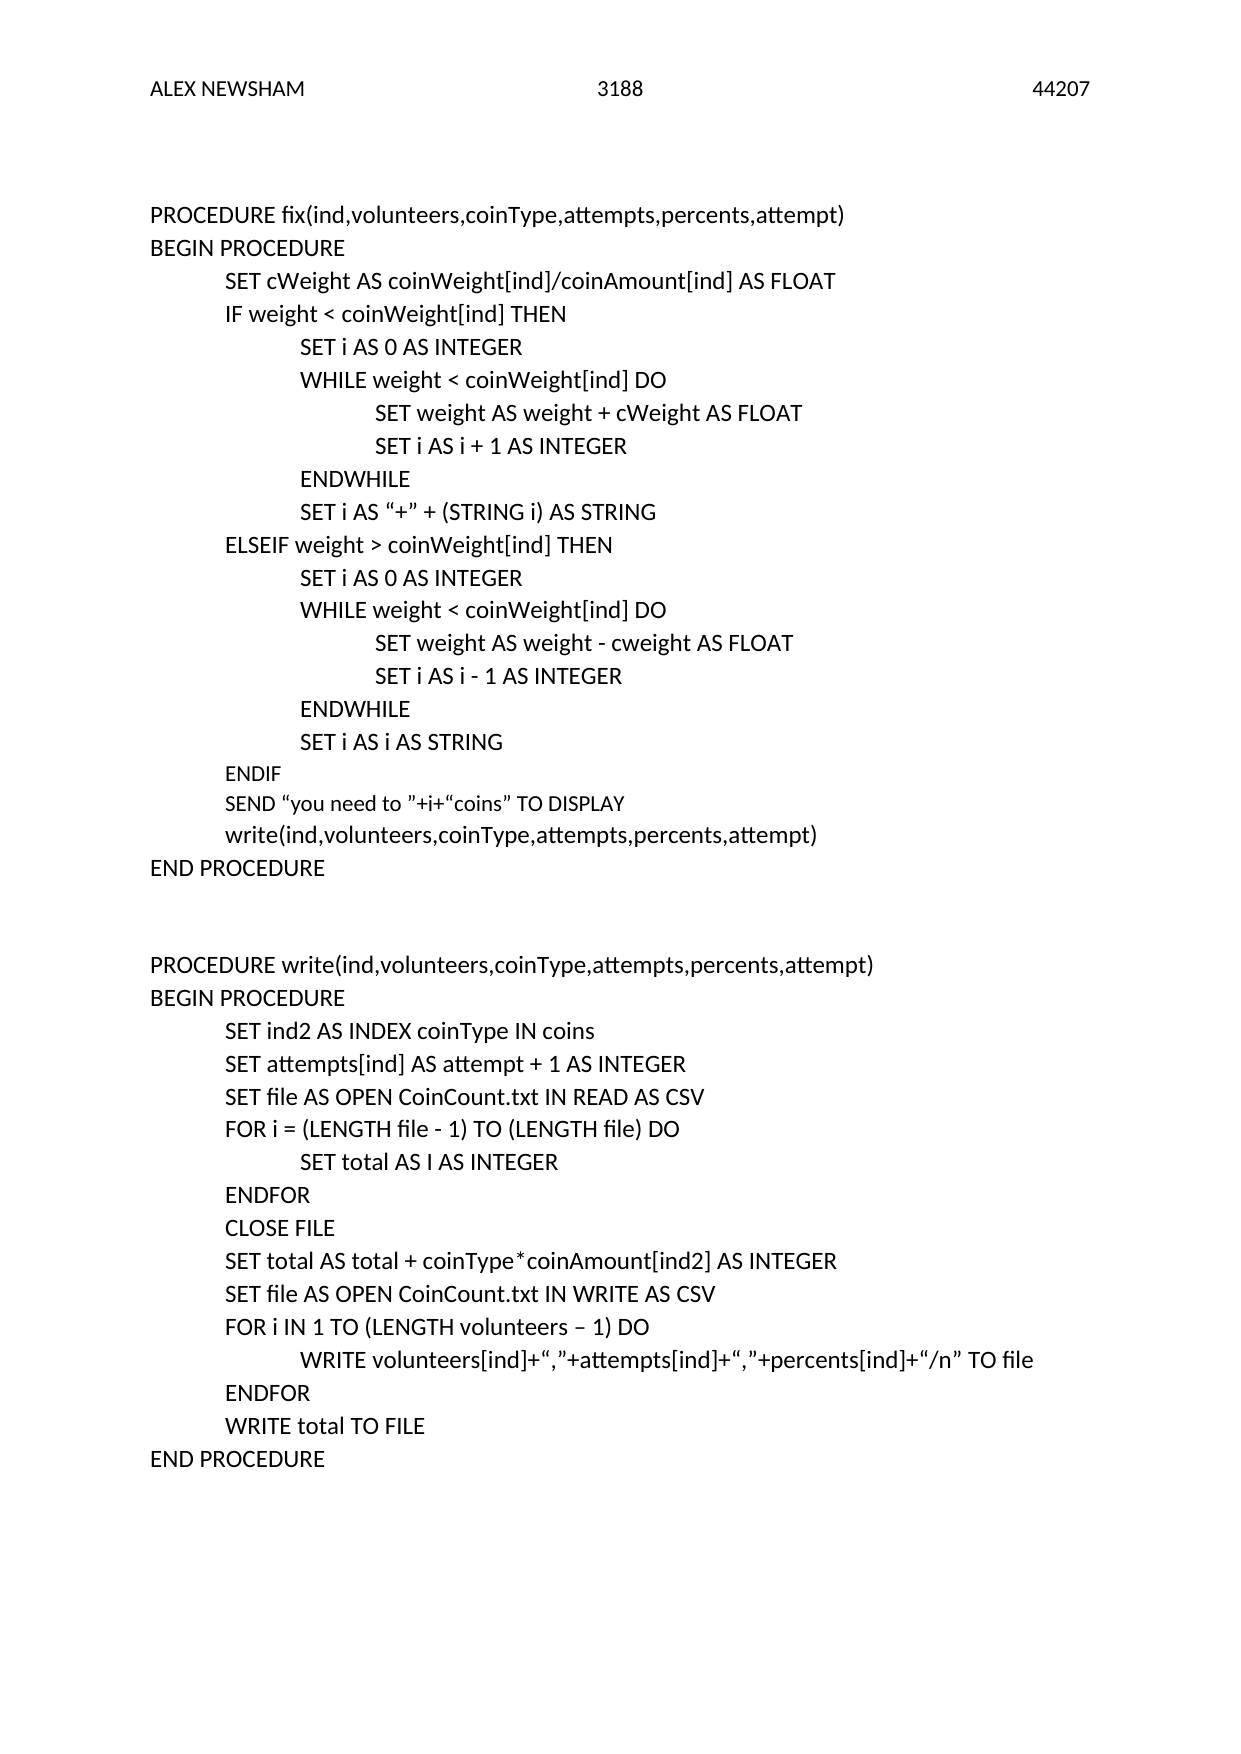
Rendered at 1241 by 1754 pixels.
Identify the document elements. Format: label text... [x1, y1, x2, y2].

text PROCEDURE write(ind,volunteers,coinType,attempts,percents,attempt) BEGIN PROCEDURE SET ind2 AS INDEX coinType IN coins SET attempts[ind] AS attempt + 1 AS INTEGER SET file AS OPEN CoinCount.txt IN READ AS CSV FOR i = (LENGTH file - 1) TO (LENGTH file) DO SET total AS I AS INTEGER ENDFOR CLOSE FILE SET total AS total + coinType*coinAmount[ind2] AS INTEGER SET file AS OPEN CoinCount.txt IN WRITE AS CSV FOR i IN 1 TO (LENGTH volunteers – 1) DO WRITE volunteers[ind]+“,”+attempts[ind]+“,”+percents[ind]+“/n” TO file ENDFOR WRITE total TO FILE END PROCEDURE [150, 949, 1090, 1473]
text PROCEDURE fix(ind,volunteers,coinType,attempts,percents,attempt) BEGIN PROCEDURE SET cWeight AS coinWeight[ind]/coinAmount[ind] AS FLOAT IF weight < coinWeight[ind] THEN SET i AS 0 AS INTEGER WHILE weight < coinWeight[ind] DO SET weight AS weight + cWeight AS FLOAT SET i AS i + 1 AS INTEGER ENDWHILE SET i AS “+” + (STRING i) AS STRING ELSEIF weight > coinWeight[ind] THEN SET i AS 0 AS INTEGER WHILE weight < coinWeight[ind] DO SET weight AS weight - cweight AS FLOAT SET i AS i - 1 AS INTEGER ENDWHILE SET i AS i AS STRING ENDIF SEND “you need to ”+i+“coins” TO DISPLAY write(ind,volunteers,coinType,attempts,percents,attempt) END PROCEDURE [150, 199, 1090, 883]
